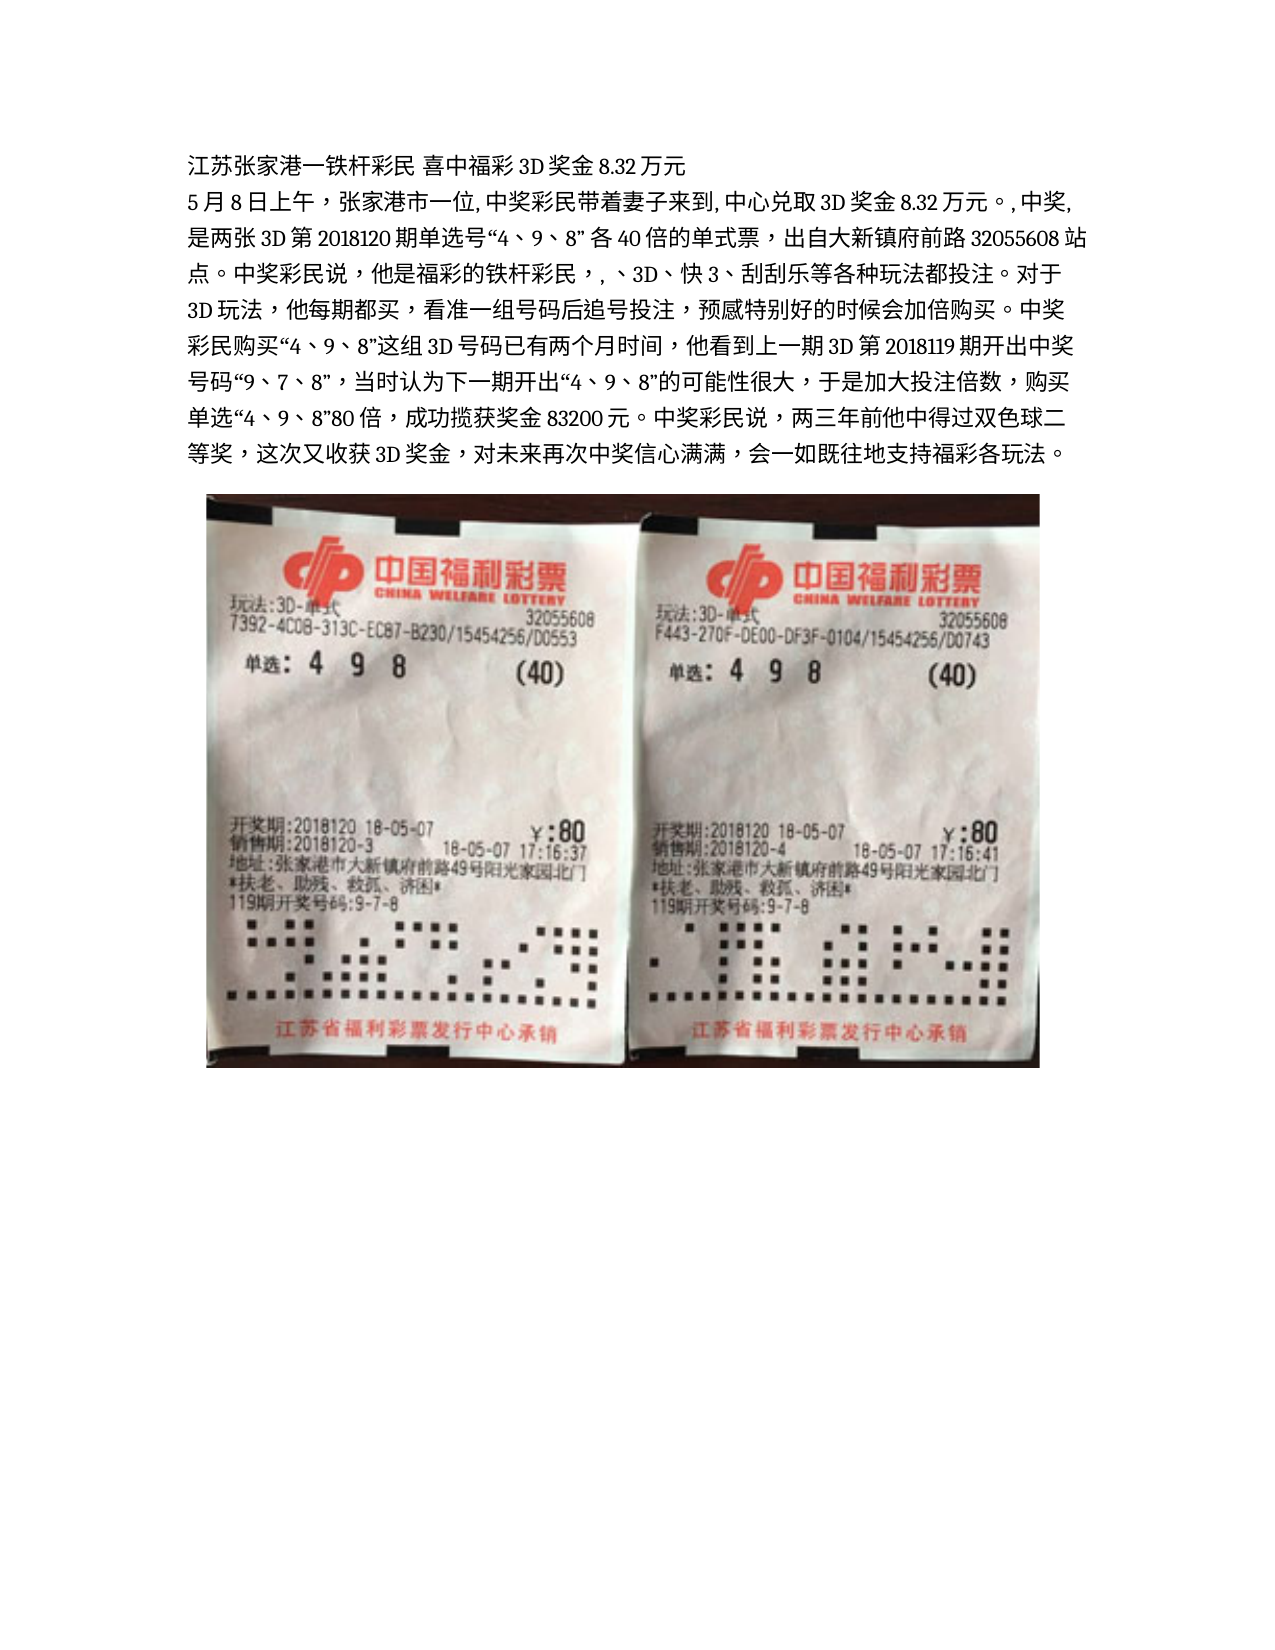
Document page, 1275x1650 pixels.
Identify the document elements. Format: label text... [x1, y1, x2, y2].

text 江苏张家港一铁杆彩民 喜中福彩3D奖金8.32万元 5月8日上午，张家港市一位, 中奖彩民带着妻子来到, 中心兑取3D奖金8.32万元。, 中奖, 是两张3D第2018120期单选号“4、9、8” 各40倍的单式票，出自大新镇府前路32055608站点。中奖彩民说，他是福彩的铁杆彩民，, 、3D、快3、刮刮乐等各种玩法都投注。对于3D玩法，他每期都买，看准一组号码后追号投注，预感特别好的时候会加倍购买。中奖彩民购买“4、9、8”这组3D号码已有两个月时间，他看到上一期3D第2018119期开出中奖号码“9、7、8”，当时认为下一期开出“4、9、8”的可能性很大，于是加大投注倍数，购买单选“4、9、8”80倍，成功揽获奖金83200元。中奖彩民说，两三年前他中得过双色球二等奖，这次又收获3D奖金，对未来再次中奖信心满满，会一如既往地支持福彩各玩法。 [187, 150, 1087, 469]
picture [206, 494, 1040, 1068]
